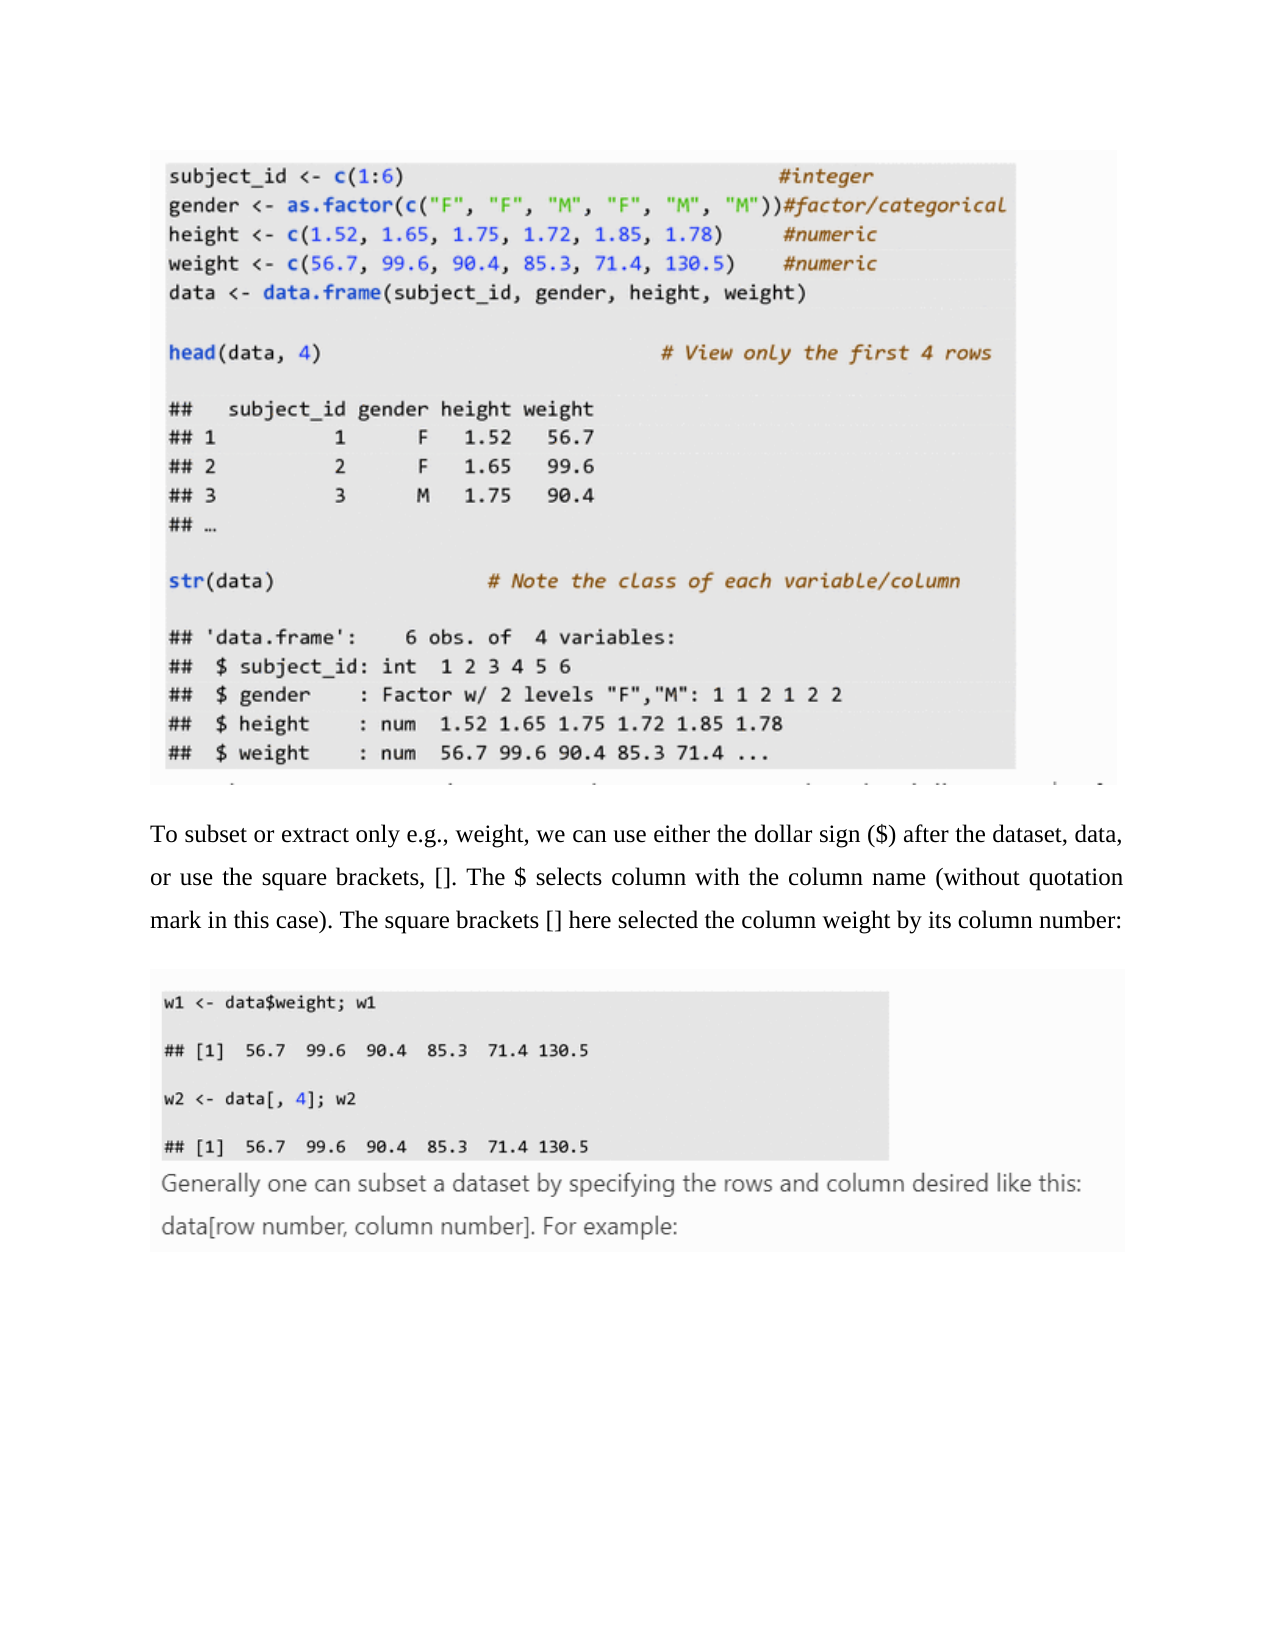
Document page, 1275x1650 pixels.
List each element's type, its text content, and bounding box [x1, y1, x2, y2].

picture [150, 969, 1125, 1252]
text To subset or extract only e.g., weight, we can use either the dollar sign ($) after the dataset, data, or use the square brackets, []. The $ selects column with the column name (without quotation mark in this case). The square brackets [] here selected the column weight by its column number: [150, 819, 1125, 934]
picture [150, 150, 1118, 785]
